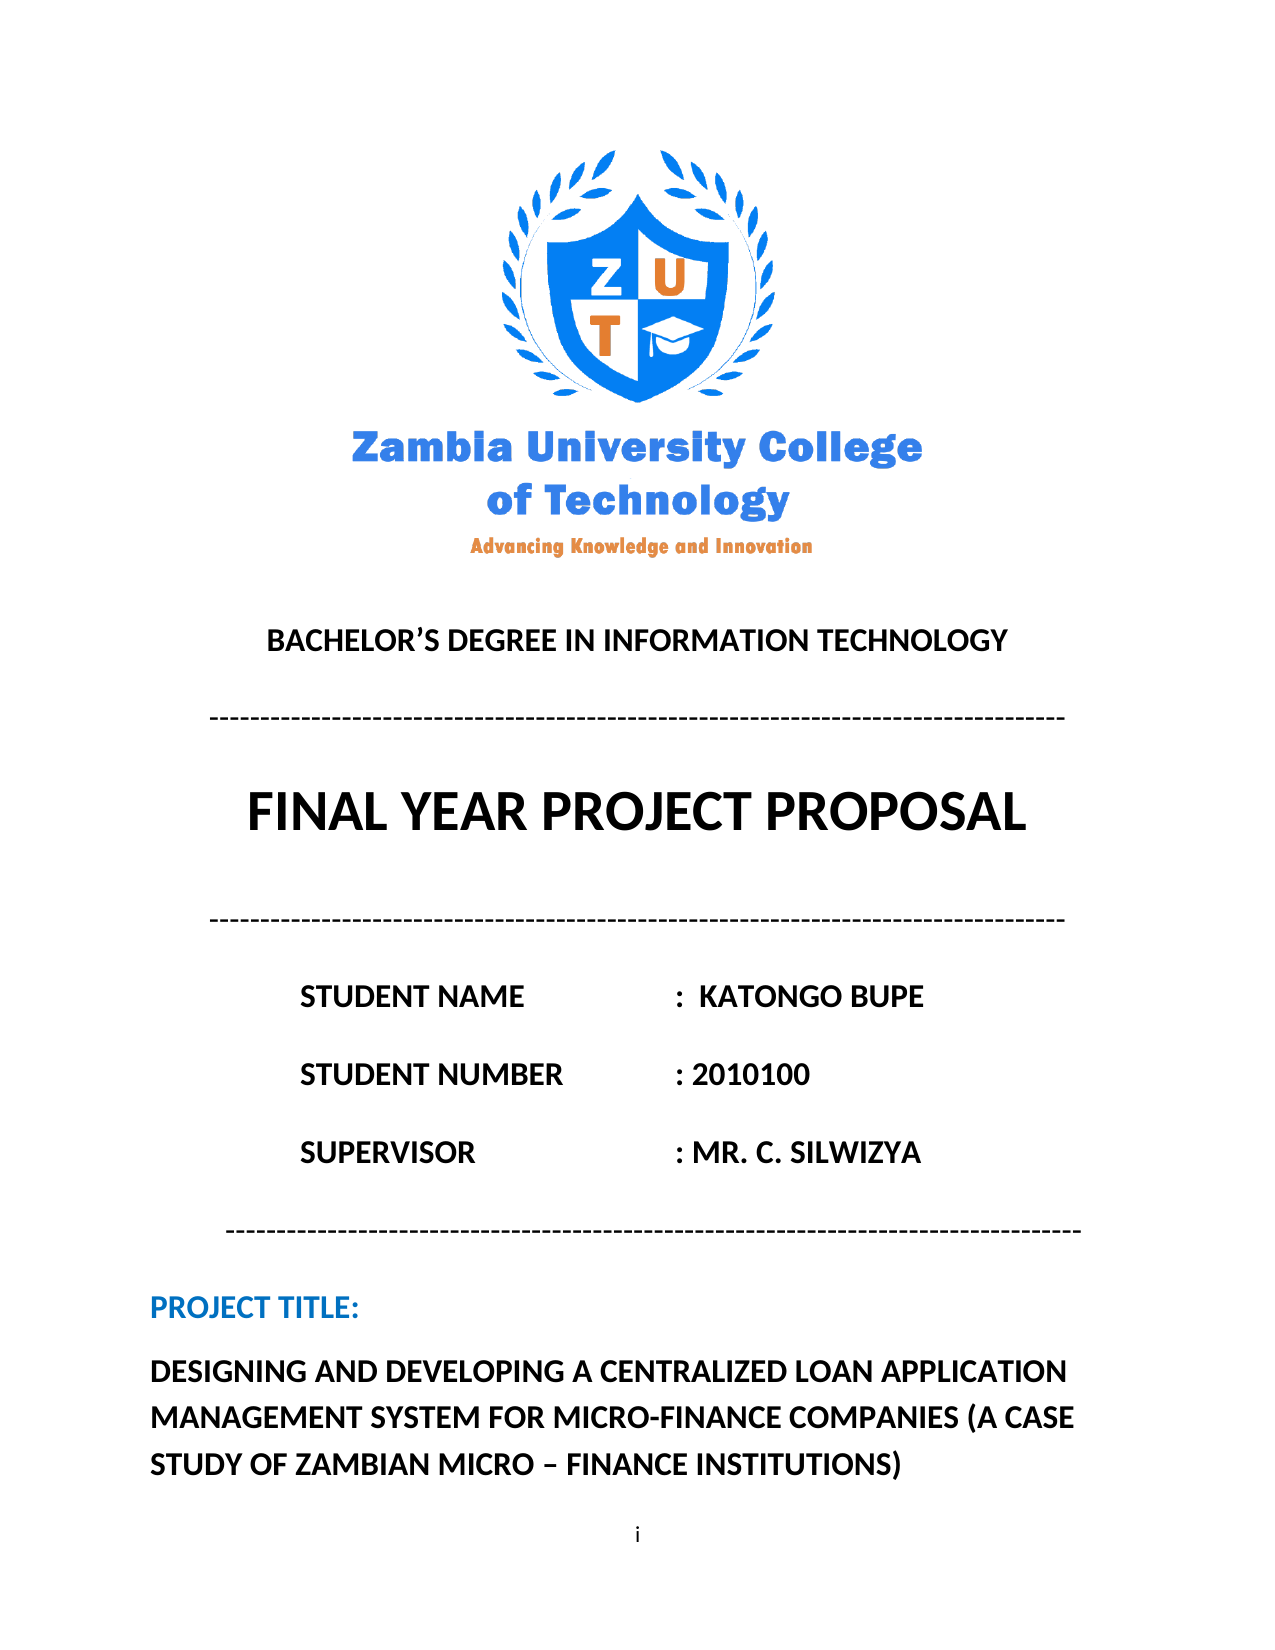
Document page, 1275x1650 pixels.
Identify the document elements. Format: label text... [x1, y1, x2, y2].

text SUPERVISOR : MR. C. SILWIZYA [225, 1131, 1125, 1172]
picture [332, 48, 943, 596]
text PROJECT TITLE: [150, 1286, 1125, 1327]
text FINAL YEAR PROJECT PROPOSAL [150, 774, 1125, 845]
text STUDENT NAME : KATONGO BUPE [225, 975, 1125, 1016]
text DESIGNING AND DEVELOPING A CENTRALIZED LOAN APPLICATION MANAGEMENT SYSTEM FOR MICRO-FINANCE COMPANIES (A CASE STUDY OF ZAMBIAN MICRO – FINANCE INSTITUTIONS) [150, 1350, 1125, 1484]
text ------------------------------------------------------------------------------------ [150, 898, 1125, 938]
text ------------------------------------------------------------------------------------ [225, 1208, 1125, 1249]
text ------------------------------------------------------------------------------------ [150, 696, 1125, 737]
text BACHELOR’S DEGREE IN INFORMATION TECHNOLOGY [150, 619, 1125, 659]
text STUDENT NUMBER : 2010100 [225, 1053, 1125, 1094]
